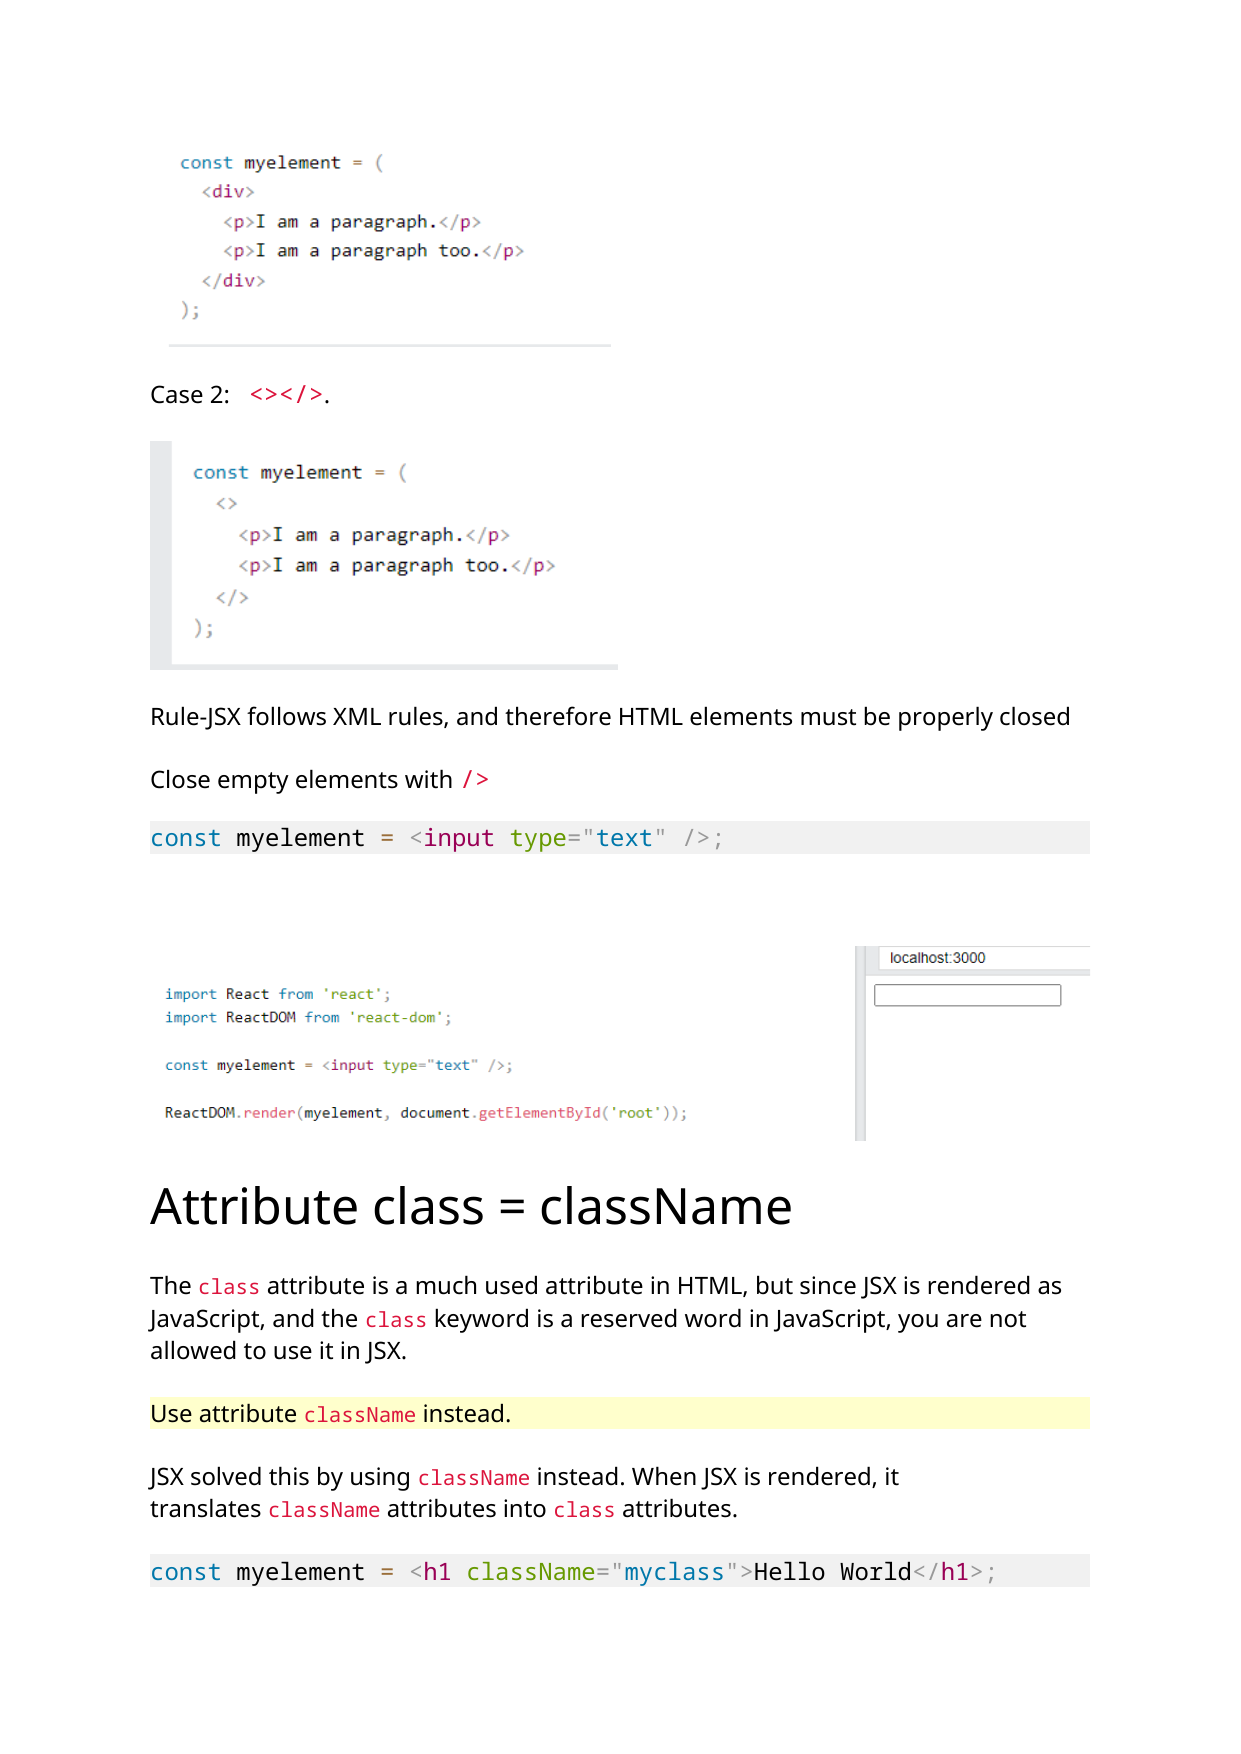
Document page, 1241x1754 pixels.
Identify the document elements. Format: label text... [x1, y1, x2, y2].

text Case 2: <></>. [150, 377, 1090, 411]
text Use attribute className instead. [150, 1397, 1090, 1429]
text Close empty elements with /> [150, 762, 1090, 796]
text const myelement = <h1 className="myclass">Hello World</h1>; [150, 1554, 1090, 1587]
picture [150, 946, 1091, 1141]
subtitle Attribute class = className [150, 1171, 1090, 1239]
text JSX solved this by using className instead. When JSX is rendered, it translates className attributes into class attributes. [150, 1459, 1090, 1524]
picture [150, 441, 618, 670]
text Rule-JSX follows XML rules, and therefore HTML elements must be properly closed [150, 699, 1090, 732]
text const myelement = <input type="text" />; [150, 821, 1090, 854]
picture [168, 150, 611, 347]
text The class attribute is a much used attribute in HTML, but since JSX is rendered as JavaScript, and the class keyword is a reserved word in JavaScript, you are not allowed to use it in JSX. [150, 1269, 1090, 1367]
